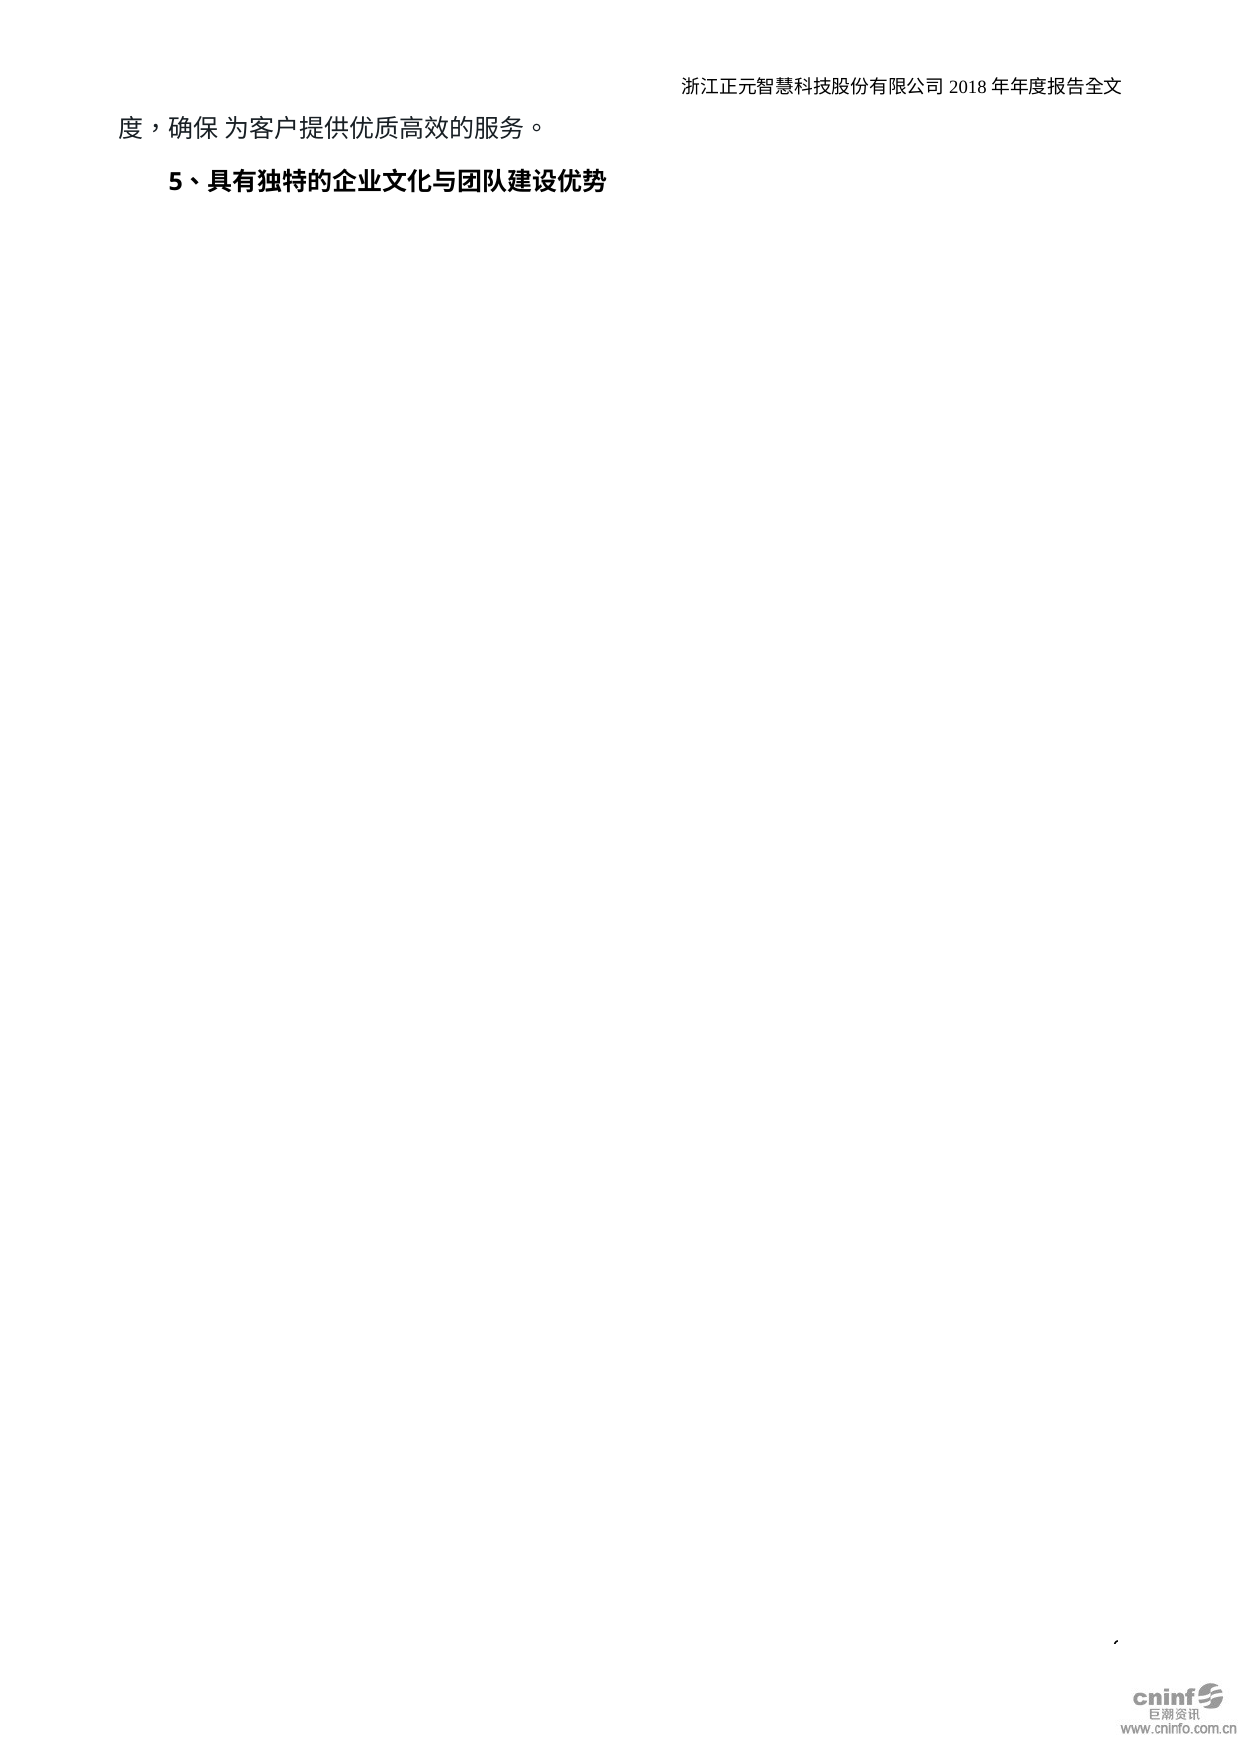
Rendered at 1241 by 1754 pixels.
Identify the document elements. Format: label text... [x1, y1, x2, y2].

picture [1115, 1680, 1240, 1737]
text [118, 110, 1122, 144]
subtitle 5、具有独特的企业文化与团队建设优势 [168, 163, 1240, 198]
